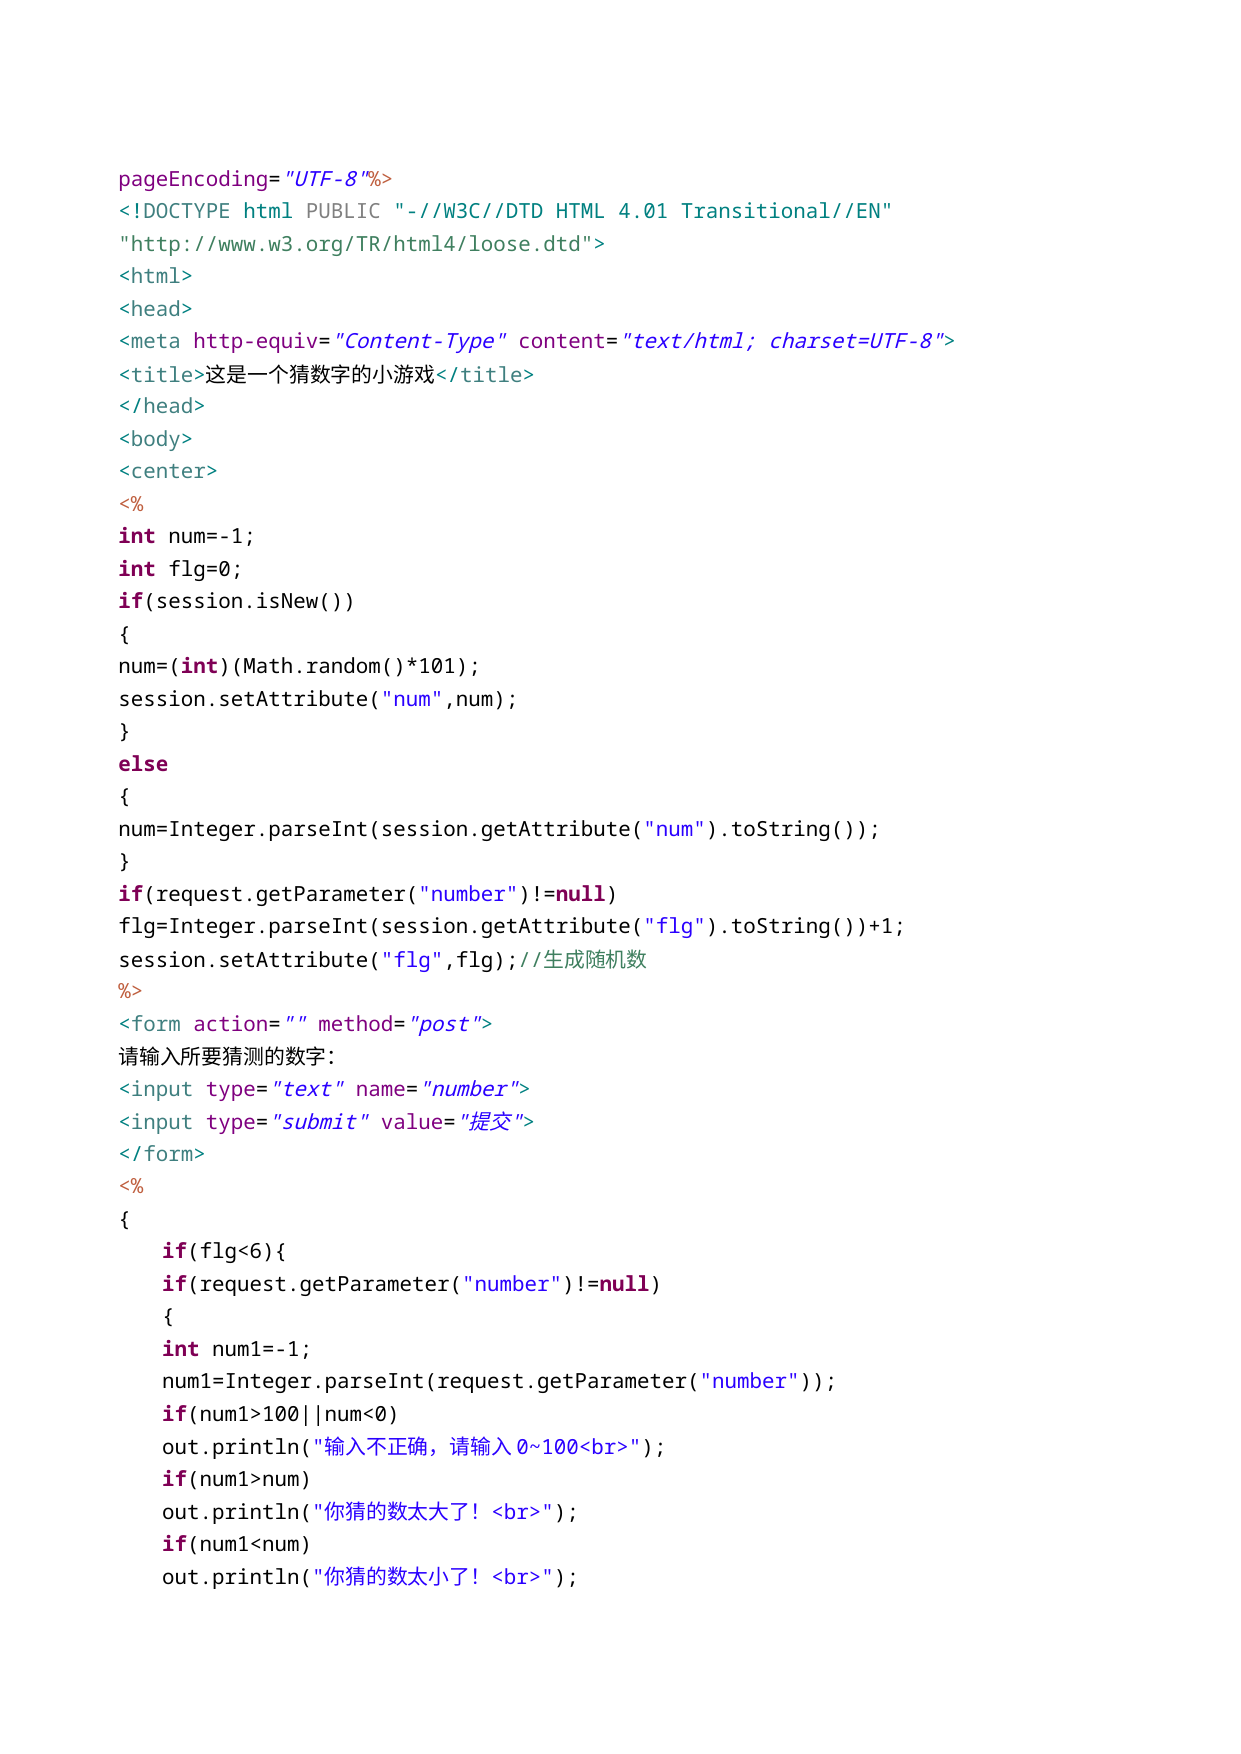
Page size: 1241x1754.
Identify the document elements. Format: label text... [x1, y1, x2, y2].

text session.setAttribute("flg",flg);//生成随机数 [118, 942, 1093, 974]
text </form> [118, 1137, 1093, 1169]
text out.println("你猜的数太大了！<br>"); [118, 1494, 1093, 1527]
text if(num1<num) [118, 1527, 1093, 1559]
text if(request.getParameter("number")!=null) [118, 1267, 1093, 1299]
text { [118, 1202, 1093, 1234]
text num=Integer.parseInt(session.getAttribute("num").toString()); [118, 812, 1093, 844]
text if(session.isNew()) [118, 584, 1093, 617]
text <!DOCTYPE html PUBLIC "-//W3C//DTD HTML 4.01 Transitional//EN" "http://www.w3.org/TR/html4/loose.dtd"> [118, 194, 1093, 259]
text <meta http-equiv="Content-Type" content="text/html; charset=UTF-8"> [118, 324, 1093, 357]
text out.println("你猜的数太小了！<br>"); [118, 1559, 1093, 1592]
text <html> [118, 259, 1093, 292]
text num=(int)(Math.random()*101); [118, 649, 1093, 682]
text session.setAttribute("num",num); [118, 682, 1093, 714]
text { [118, 1299, 1093, 1332]
text <% [118, 1169, 1093, 1202]
text <body> [118, 422, 1093, 454]
text pageEncoding="UTF-8"%> [118, 162, 1093, 194]
text <title>这是一个猜数字的小游戏</title> [118, 357, 1093, 389]
text { [118, 779, 1093, 812]
text <input type="text" name="number"> [118, 1072, 1093, 1104]
text <head> [118, 292, 1093, 324]
text out.println("输入不正确，请输入0~100<br>"); [118, 1429, 1093, 1462]
text flg=Integer.parseInt(session.getAttribute("flg").toString())+1; [118, 909, 1093, 942]
text int flg=0; [118, 552, 1093, 584]
text if(request.getParameter("number")!=null) [118, 877, 1093, 909]
text </head> [118, 389, 1093, 422]
text { [118, 617, 1093, 649]
text if(num1>100||num<0) [118, 1397, 1093, 1429]
text <center> [118, 454, 1093, 487]
text <input type="submit" value="提交"> [118, 1104, 1093, 1137]
text <form action="" method="post"> [118, 1007, 1093, 1039]
text int num1=-1; [118, 1332, 1093, 1364]
text <% [118, 487, 1093, 519]
text num1=Integer.parseInt(request.getParameter("number")); [118, 1364, 1093, 1397]
text int num=-1; [118, 519, 1093, 552]
text } [118, 714, 1093, 747]
text if(num1>num) [118, 1462, 1093, 1494]
text } [118, 844, 1093, 877]
text else [118, 747, 1093, 779]
text if(flg<6){ [118, 1234, 1093, 1267]
text 请输入所要猜测的数字： [118, 1039, 1093, 1072]
text %> [118, 974, 1093, 1007]
